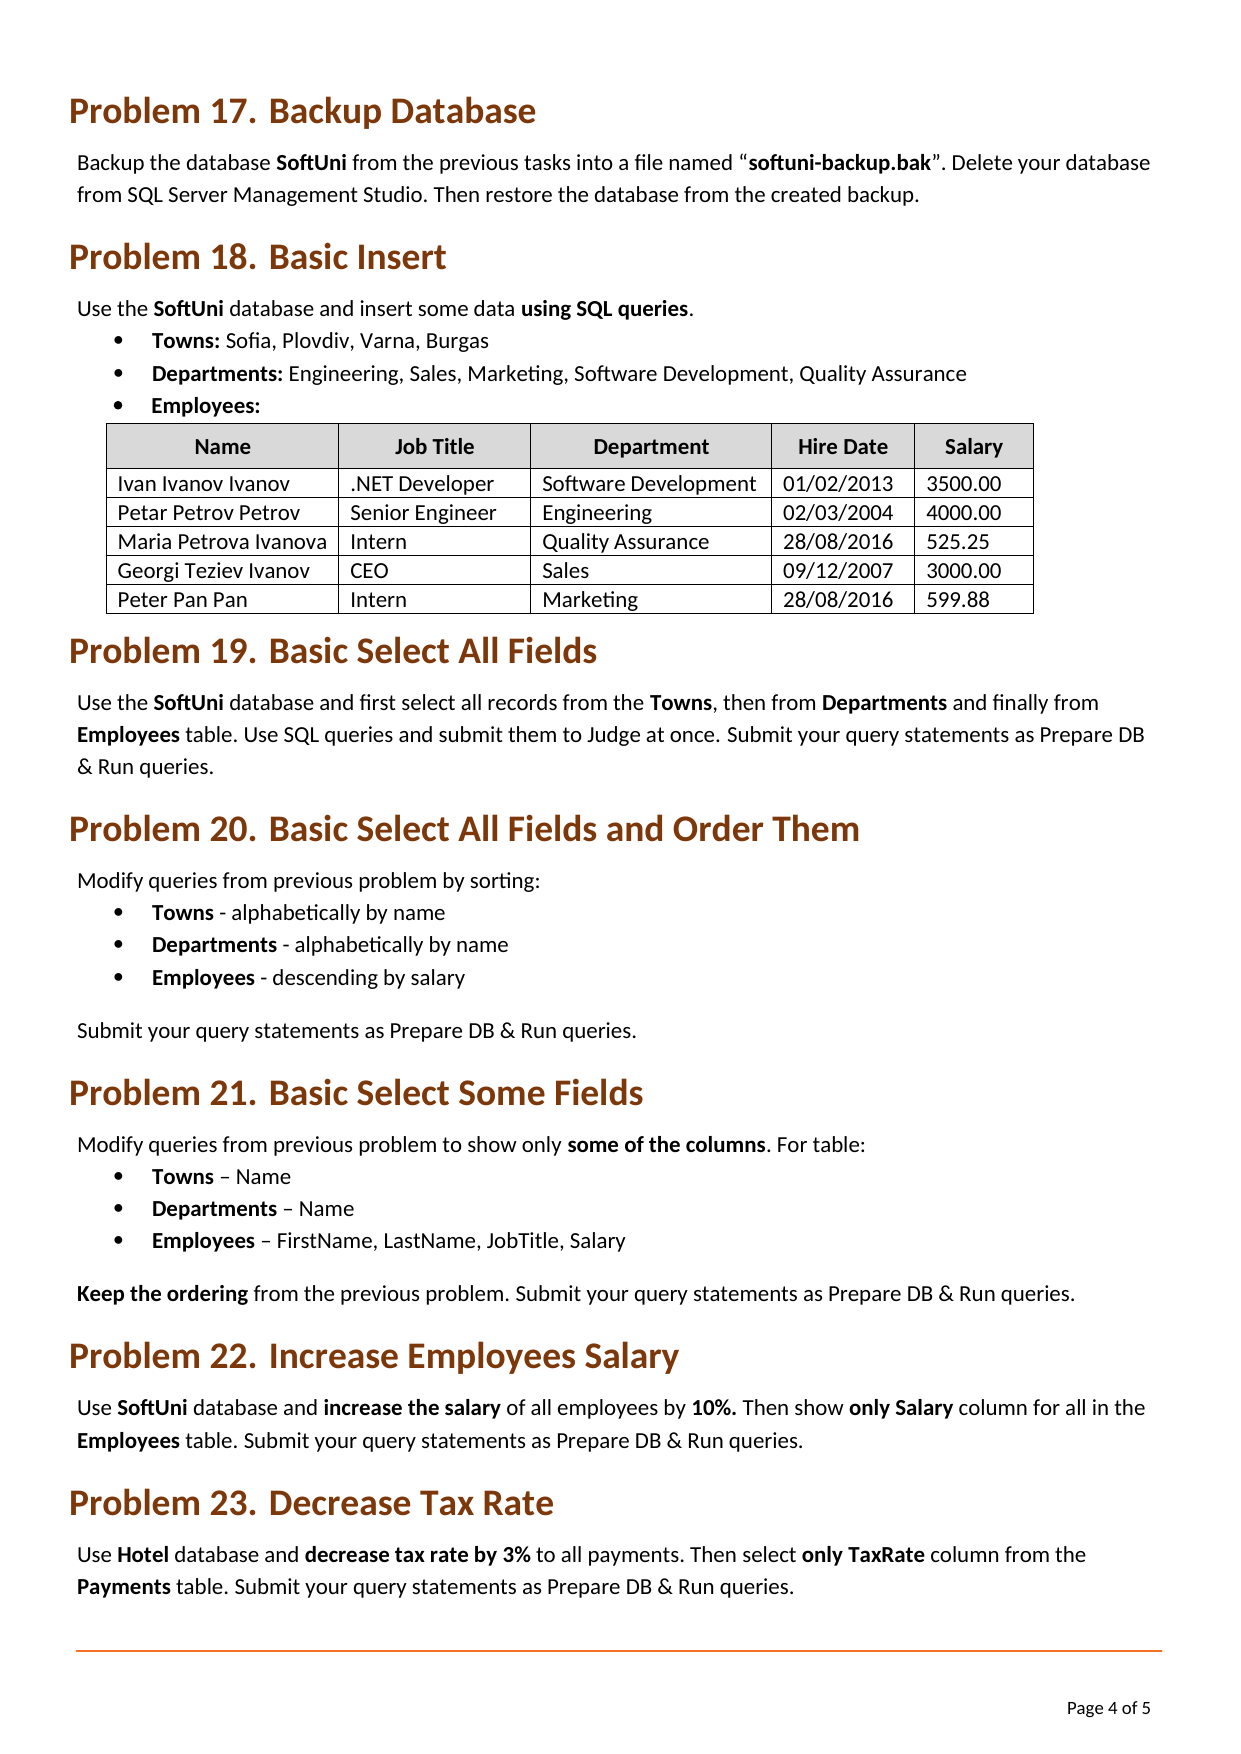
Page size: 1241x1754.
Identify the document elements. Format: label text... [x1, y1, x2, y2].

table_header Department [531, 424, 771, 468]
subtitle Basic Select All Fields [69, 627, 1163, 673]
table_cell .NET Developer [339, 469, 530, 497]
subtitle Basic Select Some Fields [69, 1069, 1163, 1115]
subtitle Basic Select All Fields and Order Them [69, 805, 1163, 851]
table_cell Georgi Teziev Ivanov [107, 556, 338, 584]
table_cell Maria Petrova Ivanova [107, 527, 338, 555]
table_cell Quality Assurance [531, 527, 771, 555]
table_cell 28/08/2016 [772, 527, 914, 555]
table_header Name [107, 424, 338, 468]
list Towns – Name [114, 1162, 1163, 1190]
table_cell CEO [339, 556, 530, 584]
table_header Hire Date [772, 424, 914, 468]
table_cell 599.88 [915, 585, 1033, 613]
table_cell 09/12/2007 [772, 556, 914, 584]
text Use the SoftUni database and first select all records from the Towns, then from Departments and finally from Employees table. Use SQL queries and submit them to Judge at once. Submit your query statements as Prepare DB & Run queries. [77, 688, 1163, 780]
table_cell Peter Pan Pan [107, 585, 338, 613]
subtitle Increase Employees Salary [69, 1332, 1163, 1378]
table_cell Ivan Ivanov Ivanov [107, 469, 338, 497]
table_header Job Title [339, 424, 530, 468]
table_cell 4000.00 [915, 498, 1033, 526]
list Departments: Engineering, Sales, Marketing, Software Development, Quality Assurance [114, 359, 1163, 387]
table_cell Engineering [531, 498, 771, 526]
subtitle Decrease Tax Rate [69, 1479, 1163, 1524]
table_cell 3000.00 [915, 556, 1033, 584]
table_cell 28/08/2016 [772, 585, 914, 613]
table_cell Sales [531, 556, 771, 584]
list Employees - descending by salary [114, 963, 1163, 991]
table_cell 525.25 [915, 527, 1033, 555]
text Backup the database SoftUni from the previous tasks into a file named “softuni-backup.bak”. Delete your database from SQL Server Management Studio. Then restore the database from the created backup. [77, 148, 1163, 208]
table_header Salary [915, 424, 1033, 468]
text Use SoftUni database and increase the salary of all employees by 10%. Then show only Salary column for all in the Employees table. Submit your query statements as Prepare DB & Run queries. [77, 1393, 1163, 1454]
table_cell Software Development [531, 469, 771, 497]
table_cell Intern [339, 527, 530, 555]
list Departments – Name [114, 1194, 1163, 1222]
table_cell Petar Petrov Petrov [107, 498, 338, 526]
table_cell 01/02/2013 [772, 469, 914, 497]
text Modify queries from previous problem to show only some of the columns. For table: [77, 1130, 1163, 1158]
table_cell Senior Engineer [339, 498, 530, 526]
text Use the SoftUni database and insert some data using SQL queries. [77, 294, 1163, 322]
list Towns - alphabetically by name [114, 898, 1163, 926]
text Submit your query statements as Prepare DB & Run queries. [77, 1016, 1163, 1044]
text Use Hotel database and decrease tax rate by 3% to all payments. Then select only TaxRate column from the Payments table. Submit your query statements as Prepare DB & Run queries. [77, 1540, 1163, 1600]
list Towns: Sofia, Plovdiv, Varna, Burgas [114, 327, 1163, 354]
list Departments - alphabetically by name [114, 931, 1163, 959]
table_cell Marketing [531, 585, 771, 613]
list Employees: [114, 391, 1163, 419]
subtitle Basic Insert [69, 233, 1163, 279]
text Modify queries from previous problem by sorting: [77, 866, 1163, 894]
subtitle Backup Database [69, 87, 1163, 133]
table_cell Intern [339, 585, 530, 613]
list Employees – FirstName, LastName, JobTitle, Salary [114, 1226, 1163, 1254]
table_cell 02/03/2004 [772, 498, 914, 526]
text Keep the ordering from the previous problem. Submit your query statements as Prepare DB & Run queries. [77, 1279, 1163, 1307]
table_cell 3500.00 [915, 469, 1033, 497]
